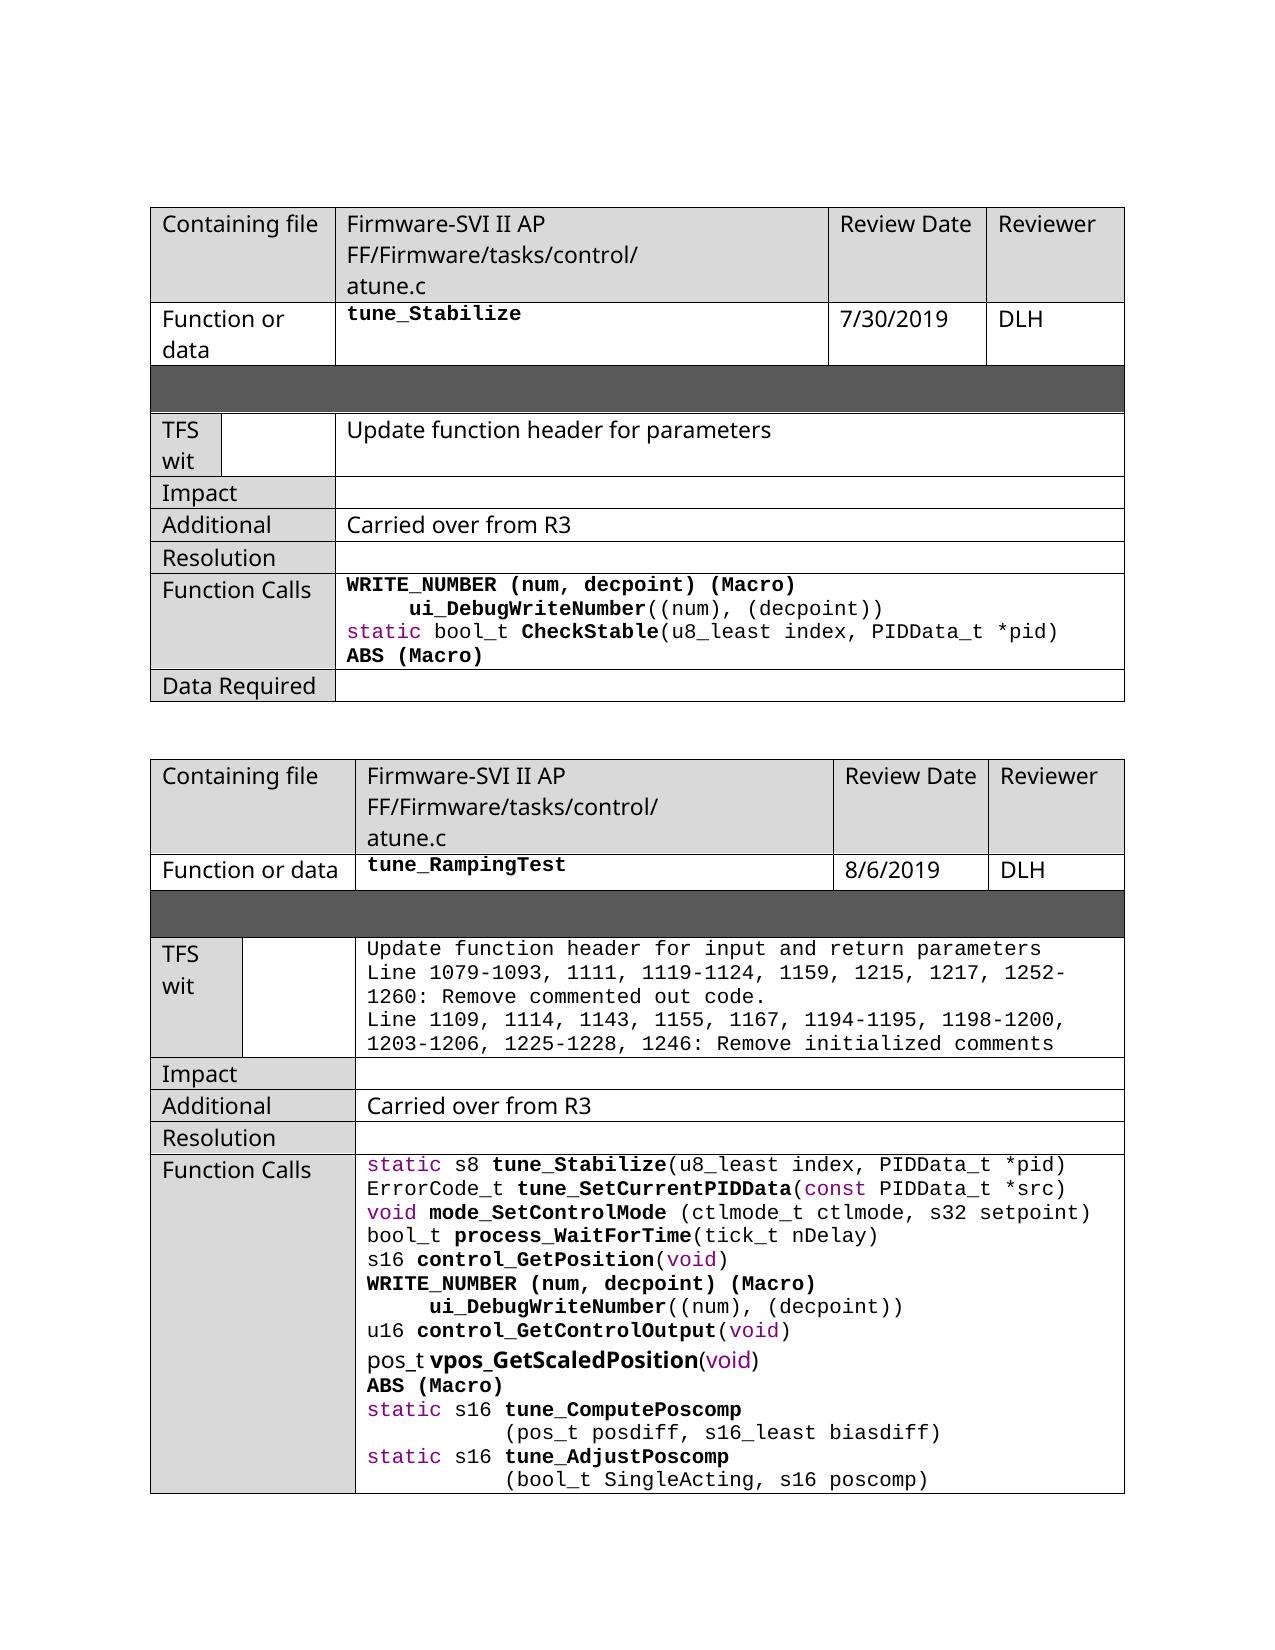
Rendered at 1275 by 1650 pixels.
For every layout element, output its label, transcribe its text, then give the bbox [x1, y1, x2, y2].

table_cell 8/6/2019 [834, 855, 988, 890]
table_cell TFS wit [151, 938, 242, 1057]
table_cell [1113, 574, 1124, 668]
table_header Reviewer [989, 760, 1124, 853]
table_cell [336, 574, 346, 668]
table_cell DLH [989, 855, 1124, 890]
table_header Containing file [151, 208, 335, 302]
table_header Reviewer [987, 208, 1124, 302]
table_cell TFS wit [151, 414, 221, 476]
table_cell [243, 938, 355, 1057]
table_cell tune_Stabilize [336, 303, 828, 365]
table_header Firmware-SVI II AP FF/Firmware/tasks/control/ atune.c [356, 760, 833, 853]
table_cell Function Calls [151, 1155, 355, 1493]
table_cell [356, 1122, 1124, 1153]
table_cell Function or data [151, 855, 355, 890]
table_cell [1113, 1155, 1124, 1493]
table_cell Update function header for parameters [336, 414, 1124, 476]
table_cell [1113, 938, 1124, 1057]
table_cell [222, 414, 335, 476]
table_cell [336, 477, 1124, 508]
table_cell Function Calls [151, 574, 335, 668]
table_cell Additional [151, 509, 335, 541]
table_header Review Date [829, 208, 986, 302]
table_cell [356, 1058, 1124, 1089]
table_cell Carried over from R3 [356, 1090, 1124, 1121]
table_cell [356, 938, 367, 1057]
table_cell tune_RampingTest [356, 855, 833, 890]
table_cell Resolution [151, 1122, 355, 1153]
table_header Firmware-SVI II AP FF/Firmware/tasks/control/ atune.c [336, 208, 828, 302]
table_cell DLH [987, 303, 1124, 365]
table_cell 7/30/2019 [829, 303, 986, 365]
table_cell Data Required [151, 670, 335, 701]
table_cell Impact [151, 477, 335, 508]
table_cell [336, 670, 1124, 701]
table_cell Resolution [151, 542, 335, 573]
table_cell Additional [151, 1090, 355, 1121]
table_cell [151, 366, 1124, 412]
table_cell [336, 542, 1124, 573]
table_header Containing file [151, 760, 355, 853]
table_cell Impact [151, 1058, 355, 1089]
table_cell Function or data [151, 303, 335, 365]
table_cell [151, 891, 1124, 937]
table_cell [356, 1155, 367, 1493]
table_header Review Date [834, 760, 988, 853]
table_cell Carried over from R3 [336, 509, 1124, 541]
